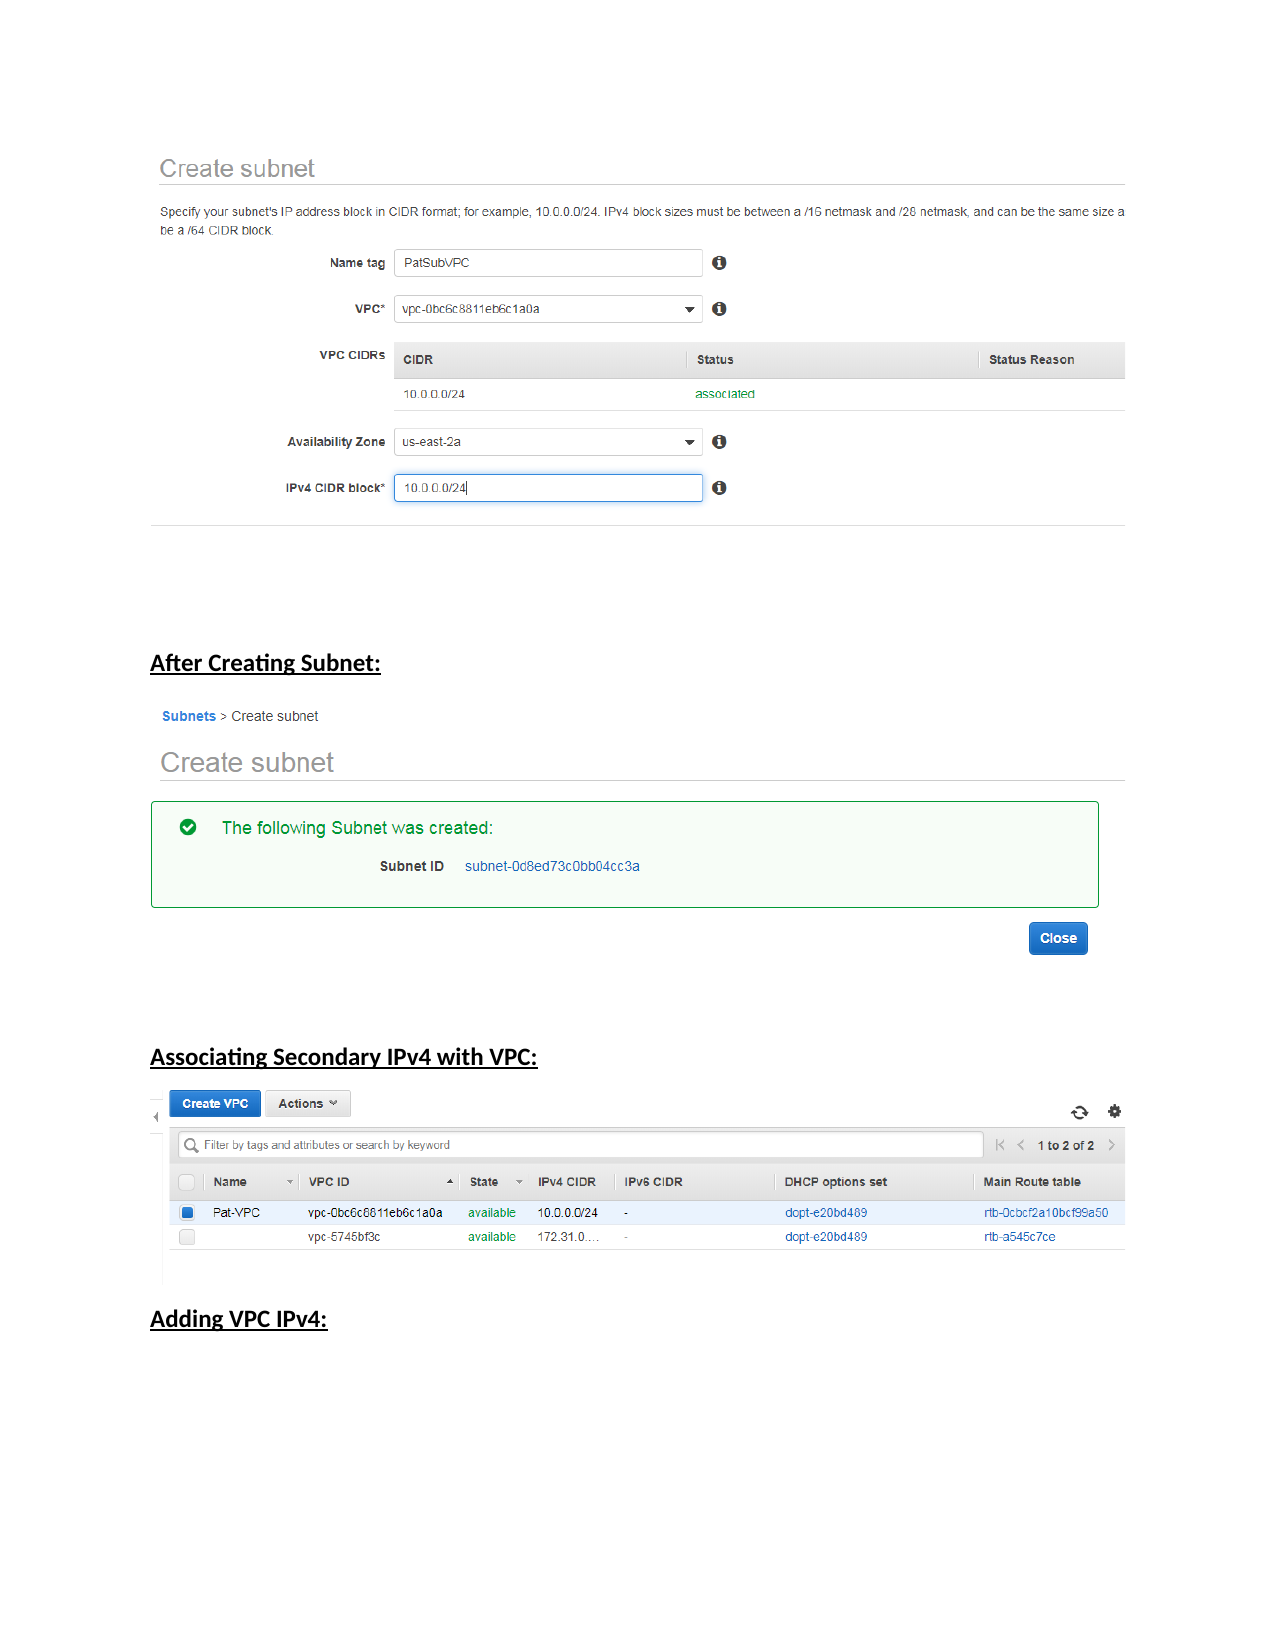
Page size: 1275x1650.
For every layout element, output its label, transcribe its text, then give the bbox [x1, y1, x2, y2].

picture [150, 150, 1125, 530]
text Adding VPC IPv4: [150, 1303, 1125, 1334]
text Associating Secondary IPv4 with VPC: [150, 1041, 1125, 1072]
text After Creating Subnet: [150, 647, 1125, 678]
picture [150, 697, 1125, 1023]
picture [150, 1090, 1125, 1285]
